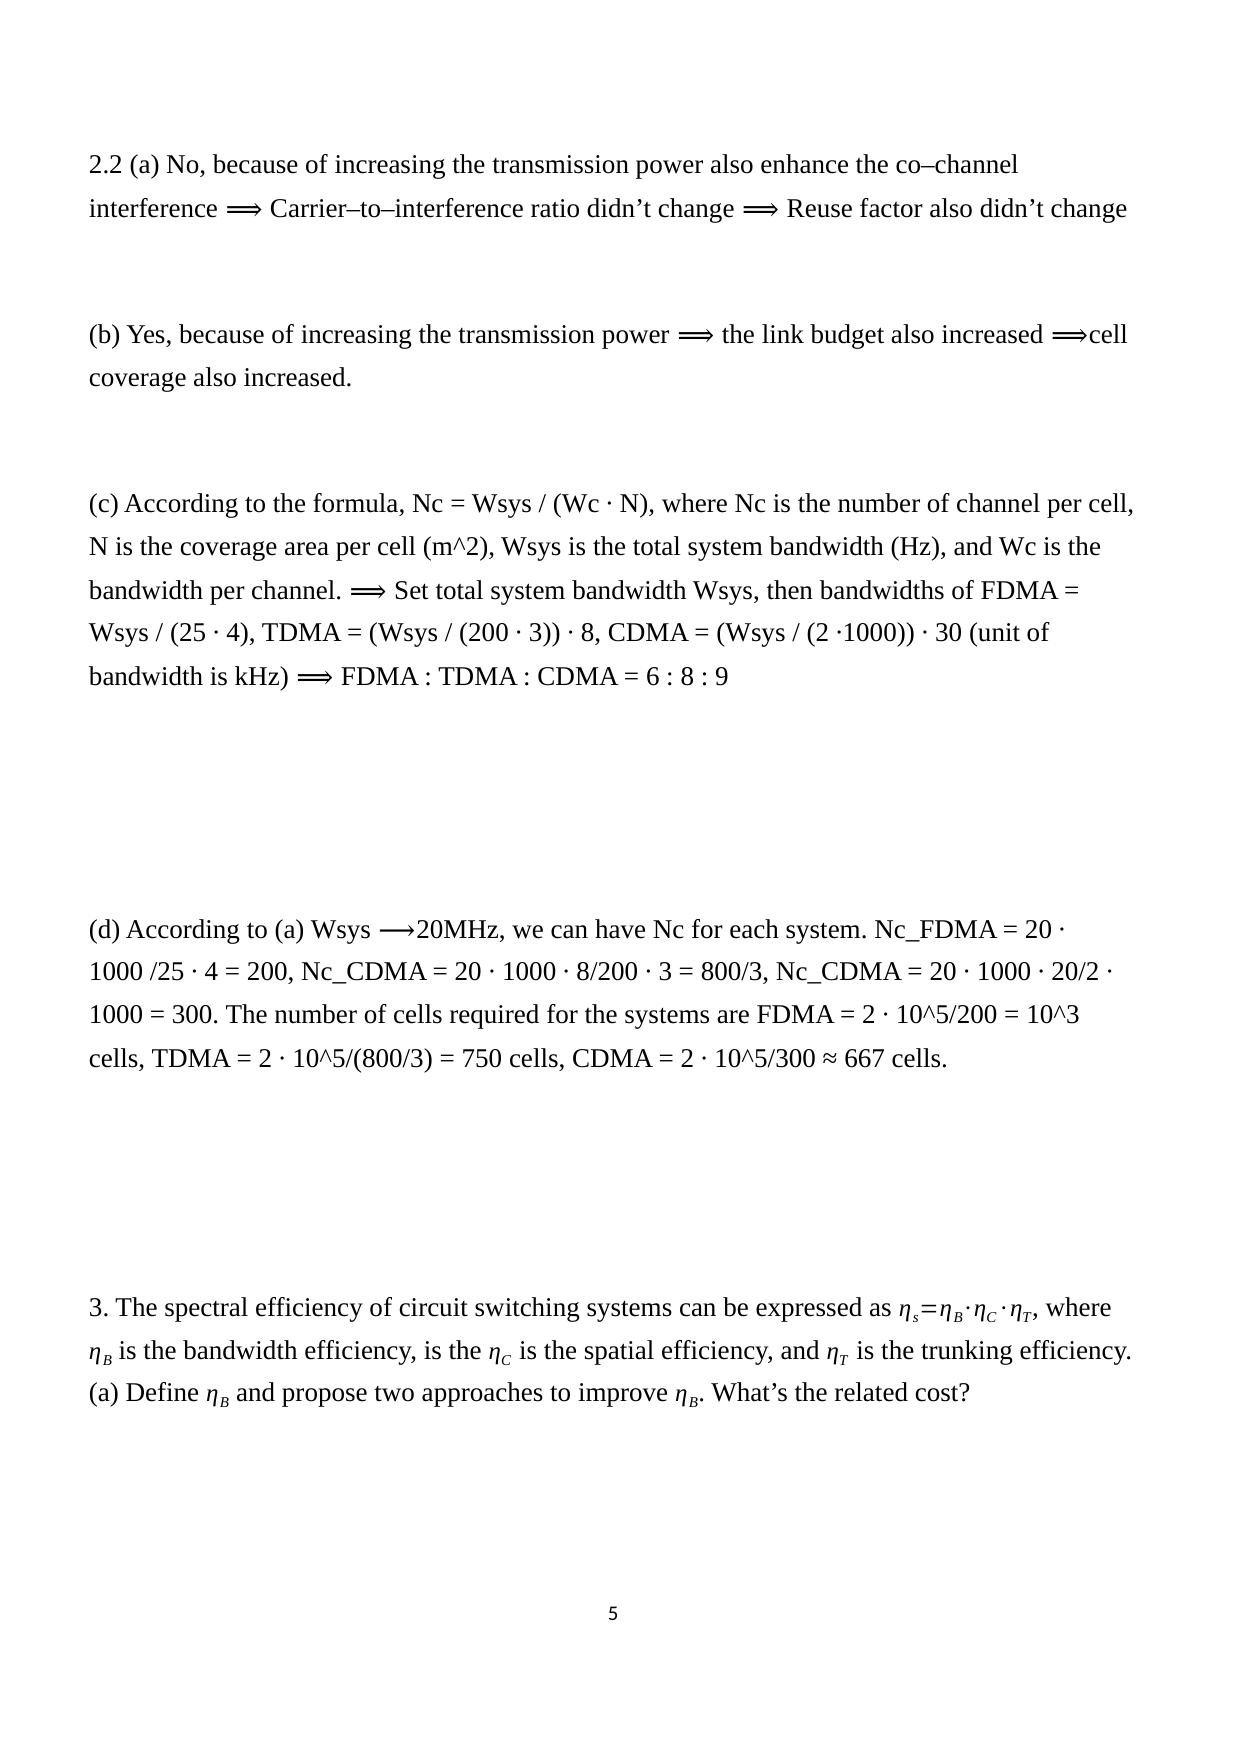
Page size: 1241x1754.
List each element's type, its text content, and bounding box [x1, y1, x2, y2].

text (a) Define and propose two approaches to improve . What’s the related cost? [89, 1376, 1137, 1414]
text 2.2 (a) No, because of increasing the transmission power also enhance the co–channel interference ⟹ Carrier–to–interference ratio didn’t change ⟹ Reuse factor also didn’t change [89, 145, 1137, 225]
text (c) According to the formula, Nc = Wsys / (Wc ∙ N), where Nc is the number of channel per cell, N is the coverage area per cell (m^2), Wsys is the total system bandwidth (Hz), and Wc is the bandwidth per channel. ⟹ Set total system bandwidth Wsys, then bandwidths of FDMA = Wsys / (25 ∙ 4), TDMA = (Wsys / (200 ∙ 3)) ∙ 8, CDMA = (Wsys / (2 ∙1000)) ∙ 30 (unit of bandwidth is kHz) ⟹ FDMA : TDMA : CDMA = 6 : 8 : 9 [89, 484, 1137, 694]
text (b) Yes, because of increasing the transmission power ⟹ the link budget also increased ⟹cell coverage also increased. [89, 314, 1137, 395]
text (d) According to (a) Wsys ⟶20MHz, we can have Nc for each system. Nc_FDMA = 20 ∙ 1000 /25 ∙ 4 = 200, Nc_CDMA = 20 ∙ 1000 ∙ 8/200 ∙ 3 = 800/3, Nc_CDMA = 20 ∙ 1000 ∙ 20/2 ∙ 1000 = 300. The number of cells required for the systems are FDMA = 2 ∙ 10^5/200 = 10^3 cells, TDMA = 2 ∙ 10^5/(800/3) = 750 cells, CDMA = 2 ∙ 10^5/300 ≈ 667 cells. [89, 909, 1137, 1076]
text 3. The spectral efficiency of circuit switching systems can be expressed as , where is the bandwidth efficiency, is the is the spatial efficiency, and is the trunking efficiency. [89, 1291, 1137, 1372]
